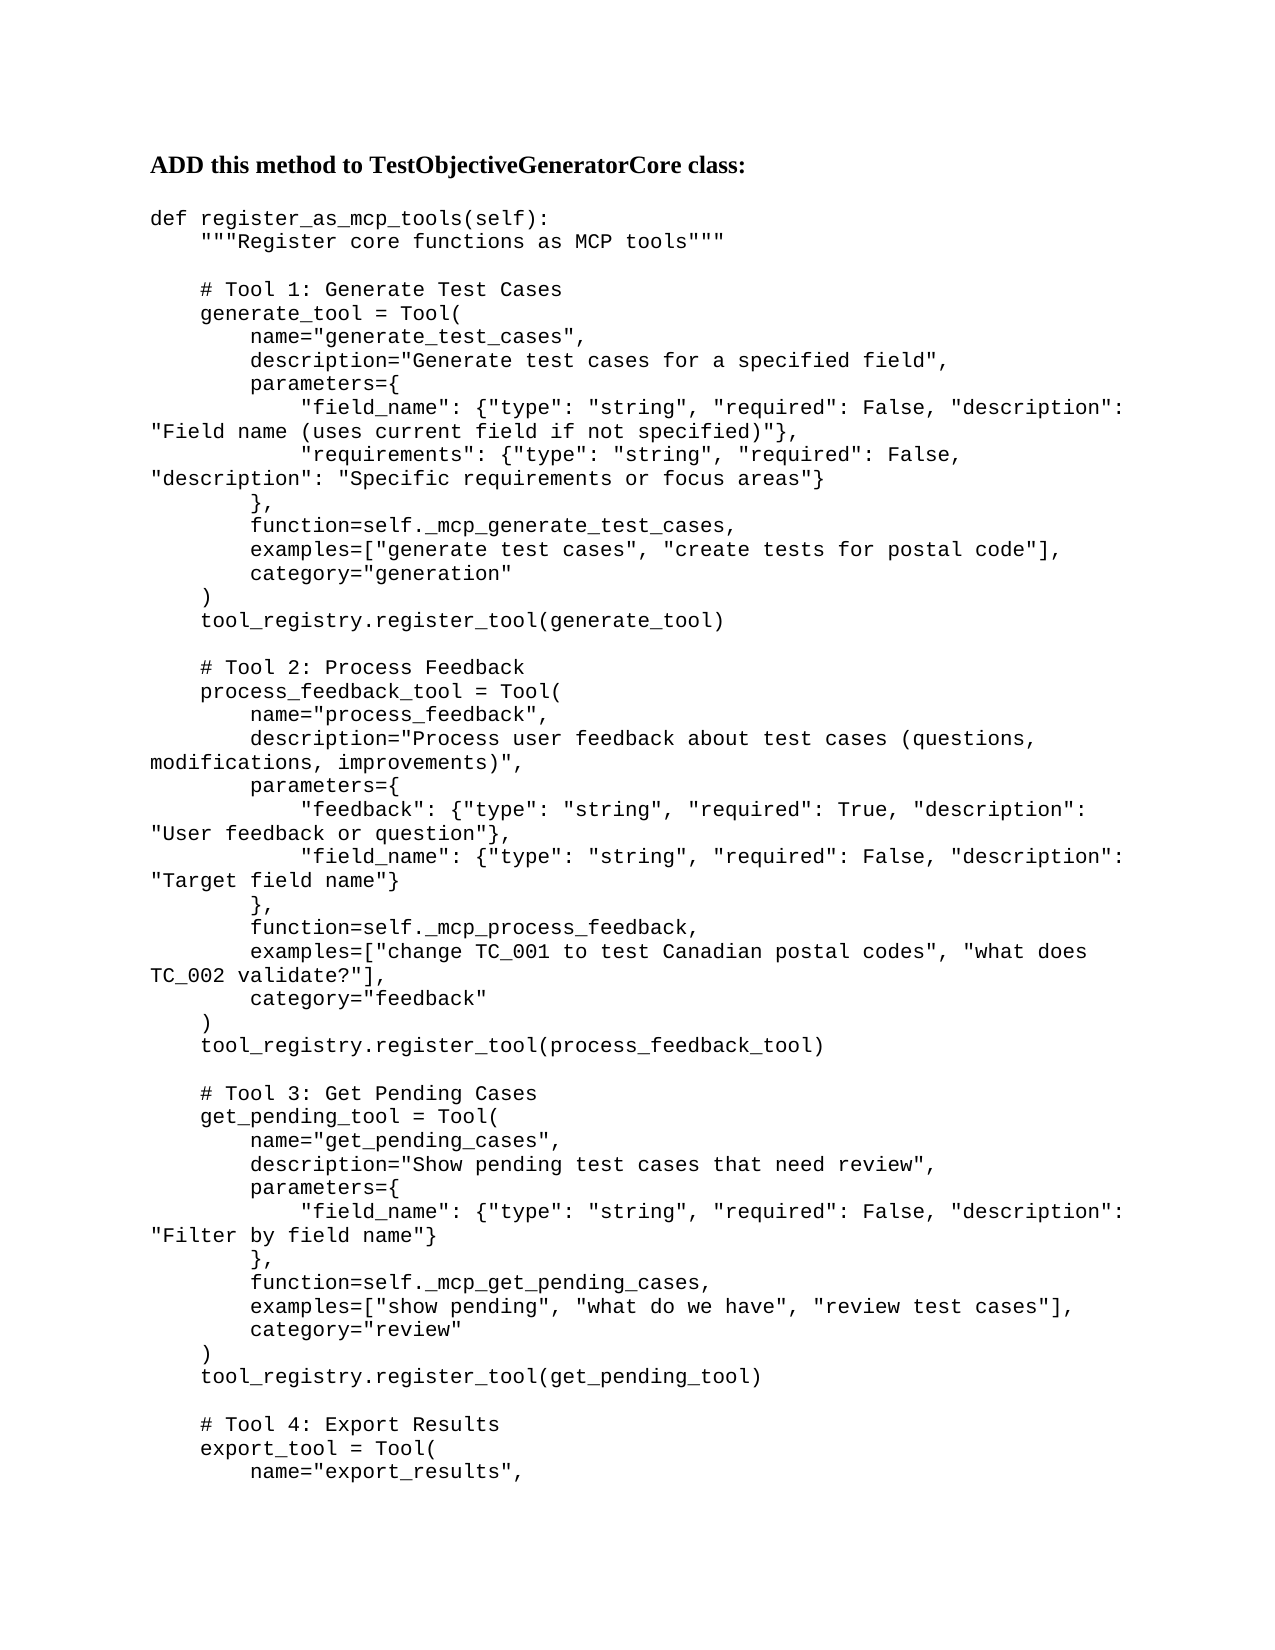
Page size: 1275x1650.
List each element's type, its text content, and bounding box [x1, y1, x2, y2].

text # Tool 3: Get Pending Cases [150, 1083, 1125, 1106]
text examples=["generate test cases", "create tests for postal code"], [150, 539, 1125, 563]
text tool_registry.register_tool(generate_tool) [150, 610, 1125, 633]
text parameters={ [150, 1177, 1125, 1201]
text description="Generate test cases for a specified field", [150, 350, 1125, 373]
text ) [150, 1343, 1125, 1367]
text ) [150, 586, 1125, 610]
text category="review" [150, 1319, 1125, 1343]
text generate_tool = Tool( [150, 302, 1125, 326]
text }, [150, 894, 1125, 917]
text function=self._mcp_get_pending_cases, [150, 1272, 1125, 1296]
text parameters={ [150, 373, 1125, 397]
text "requirements": {"type": "string", "required": False, "description": "Specific requirements or focus areas"} [150, 444, 1125, 492]
text }, [150, 1248, 1125, 1272]
text examples=["change TC_001 to test Canadian postal codes", "what does TC_002 validate?"], [150, 941, 1125, 988]
text # Tool 1: Generate Test Cases [150, 279, 1125, 302]
text process_feedback_tool = Tool( [150, 681, 1125, 704]
text tool_registry.register_tool(get_pending_tool) [150, 1367, 1125, 1390]
text function=self._mcp_generate_test_cases, [150, 515, 1125, 539]
text description="Process user feedback about test cases (questions, modifications, improvements)", [150, 728, 1125, 775]
text parameters={ [150, 775, 1125, 799]
text "feedback": {"type": "string", "required": True, "description": "User feedback or question"}, [150, 799, 1125, 846]
text name="process_feedback", [150, 704, 1125, 728]
text export_tool = Tool( [150, 1437, 1125, 1461]
text }, [150, 492, 1125, 515]
text tool_registry.register_tool(process_feedback_tool) [150, 1036, 1125, 1059]
text "field_name": {"type": "string", "required": False, "description": "Filter by field name"} [150, 1201, 1125, 1248]
text """Register core functions as MCP tools""" [150, 232, 1125, 255]
text "field_name": {"type": "string", "required": False, "description": "Target field name"} [150, 846, 1125, 894]
text get_pending_tool = Tool( [150, 1106, 1125, 1130]
text name="generate_test_cases", [150, 326, 1125, 350]
text ADD this method to TestObjectiveGeneratorCore class: [150, 150, 1125, 179]
text category="generation" [150, 563, 1125, 586]
text "field_name": {"type": "string", "required": False, "description": "Field name (uses current field if not specified)"}, [150, 397, 1125, 444]
text name="export_results", [150, 1461, 1125, 1485]
text ) [150, 1012, 1125, 1036]
text examples=["show pending", "what do we have", "review test cases"], [150, 1296, 1125, 1319]
text def register_as_mcp_tools(self): [150, 208, 1125, 232]
text # Tool 2: Process Feedback [150, 657, 1125, 681]
text # Tool 4: Export Results [150, 1414, 1125, 1437]
text function=self._mcp_process_feedback, [150, 917, 1125, 941]
text category="feedback" [150, 988, 1125, 1012]
text name="get_pending_cases", [150, 1130, 1125, 1154]
text description="Show pending test cases that need review", [150, 1154, 1125, 1177]
